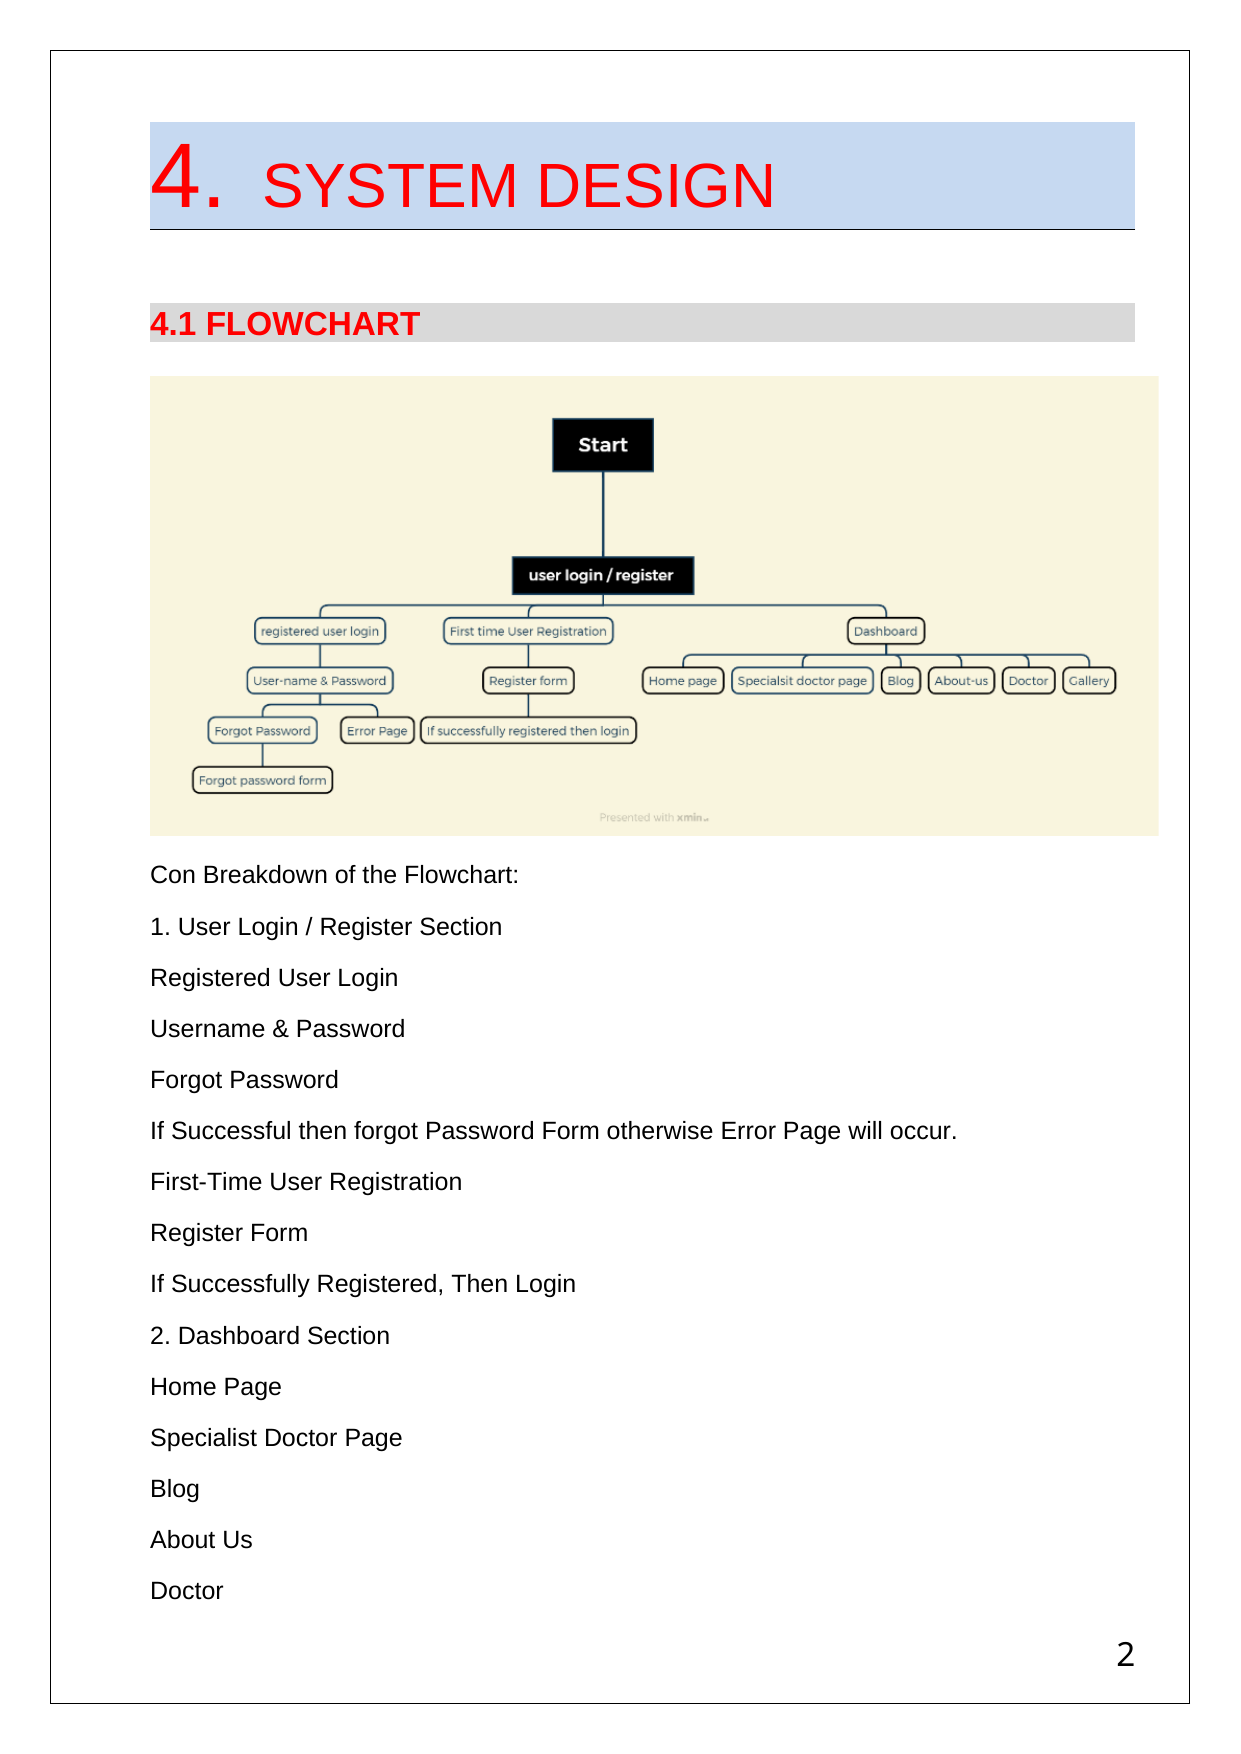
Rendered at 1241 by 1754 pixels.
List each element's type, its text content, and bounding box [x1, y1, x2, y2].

text Specialist Doctor Page [150, 1423, 1135, 1452]
text First-Time User Registration [150, 1167, 1135, 1196]
text Con Breakdown of the Flowchart: [150, 836, 1135, 889]
picture [150, 376, 1159, 836]
text If Successfully Registered, Then Login [150, 1269, 1135, 1298]
subtitle 4.1 flowchart [150, 303, 1135, 342]
text Register Form [150, 1218, 1135, 1247]
text If Successful then forgot Password Form otherwise Error Page will occur. [150, 1116, 1135, 1145]
text Blog [150, 1474, 1135, 1503]
text Registered User Login [150, 963, 1135, 991]
text About Us [150, 1525, 1135, 1554]
text 1. User Login / Register Section [150, 911, 1135, 940]
text 2. Dashboard Section [150, 1321, 1135, 1349]
text Doctor [150, 1576, 1135, 1605]
text Forgot Password [150, 1065, 1135, 1094]
subtitle system design [150, 122, 1135, 229]
text Username & Password [150, 1014, 1135, 1042]
text Home Page [150, 1372, 1135, 1401]
